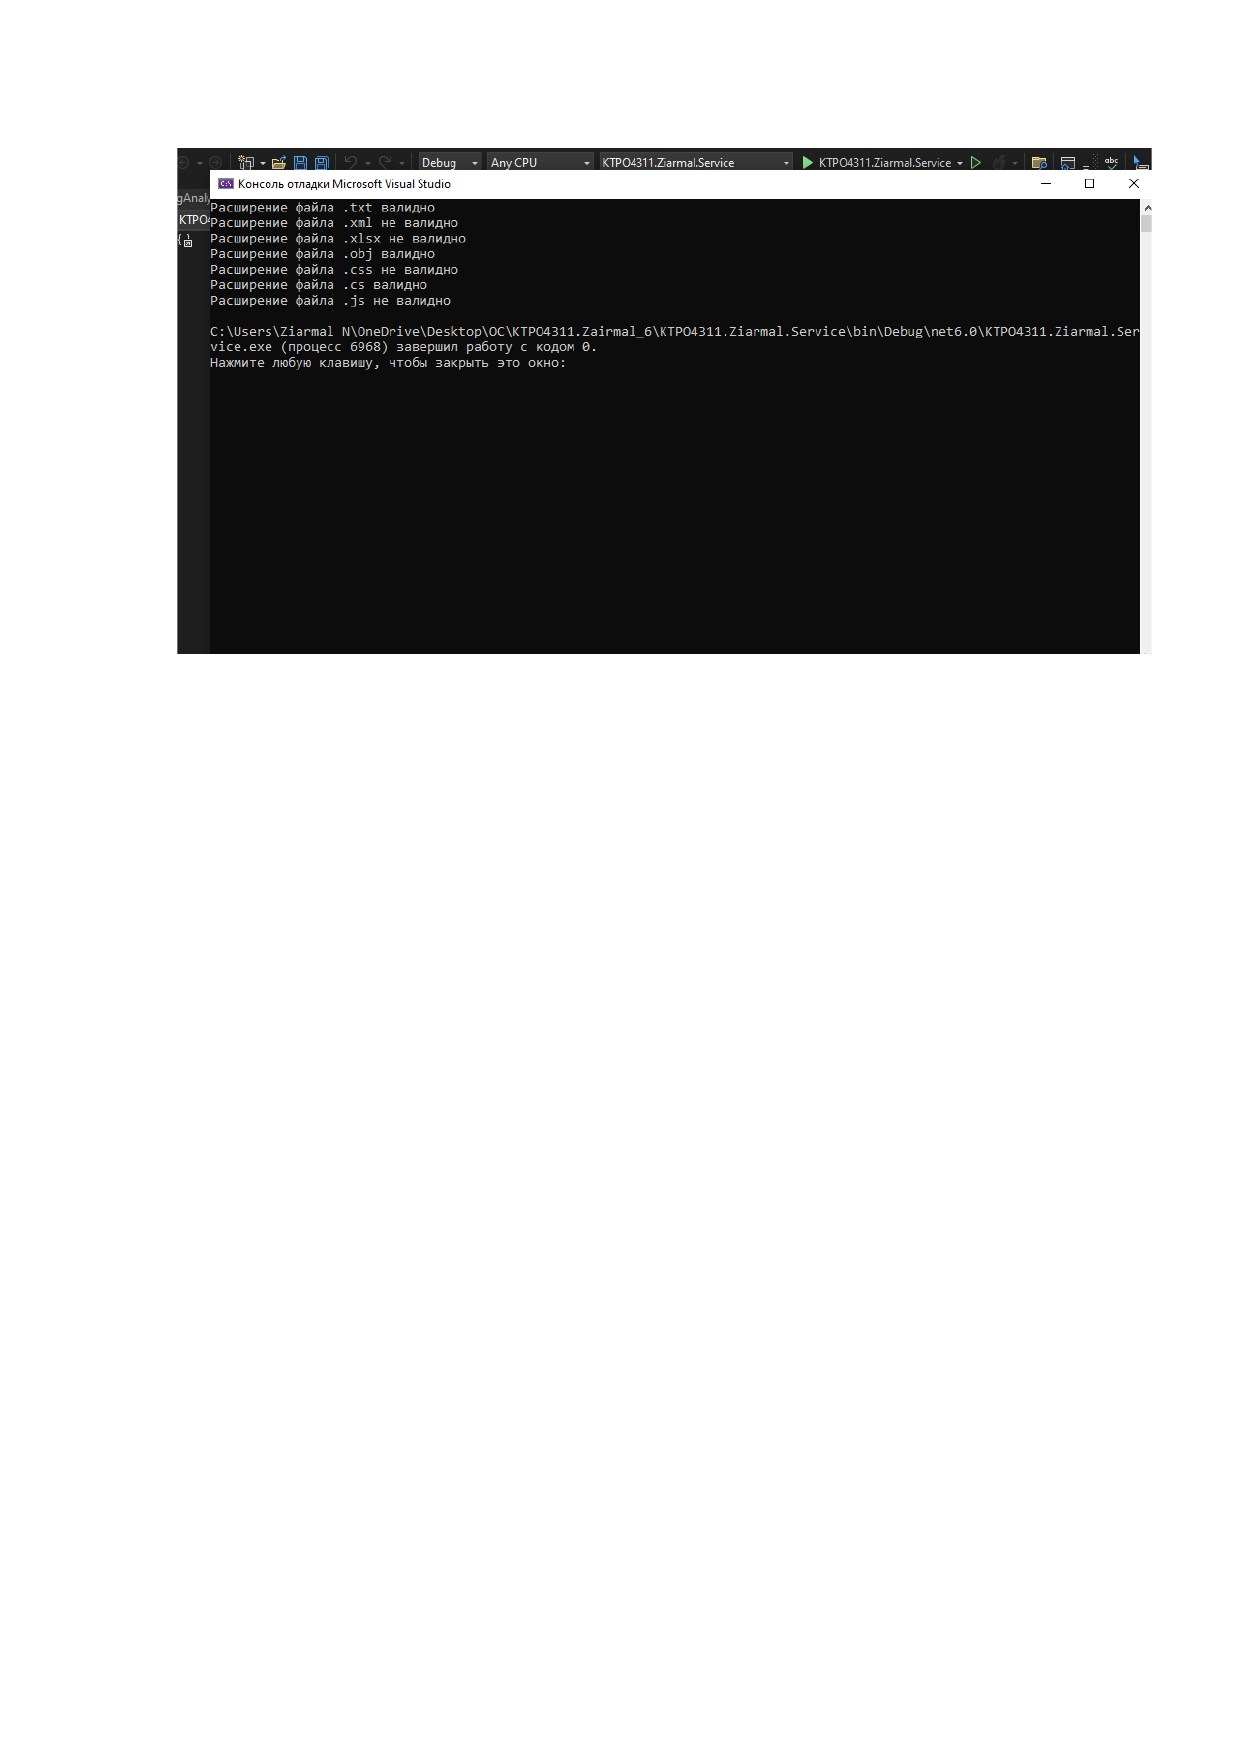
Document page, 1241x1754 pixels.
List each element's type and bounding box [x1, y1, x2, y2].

picture [177, 148, 1152, 654]
